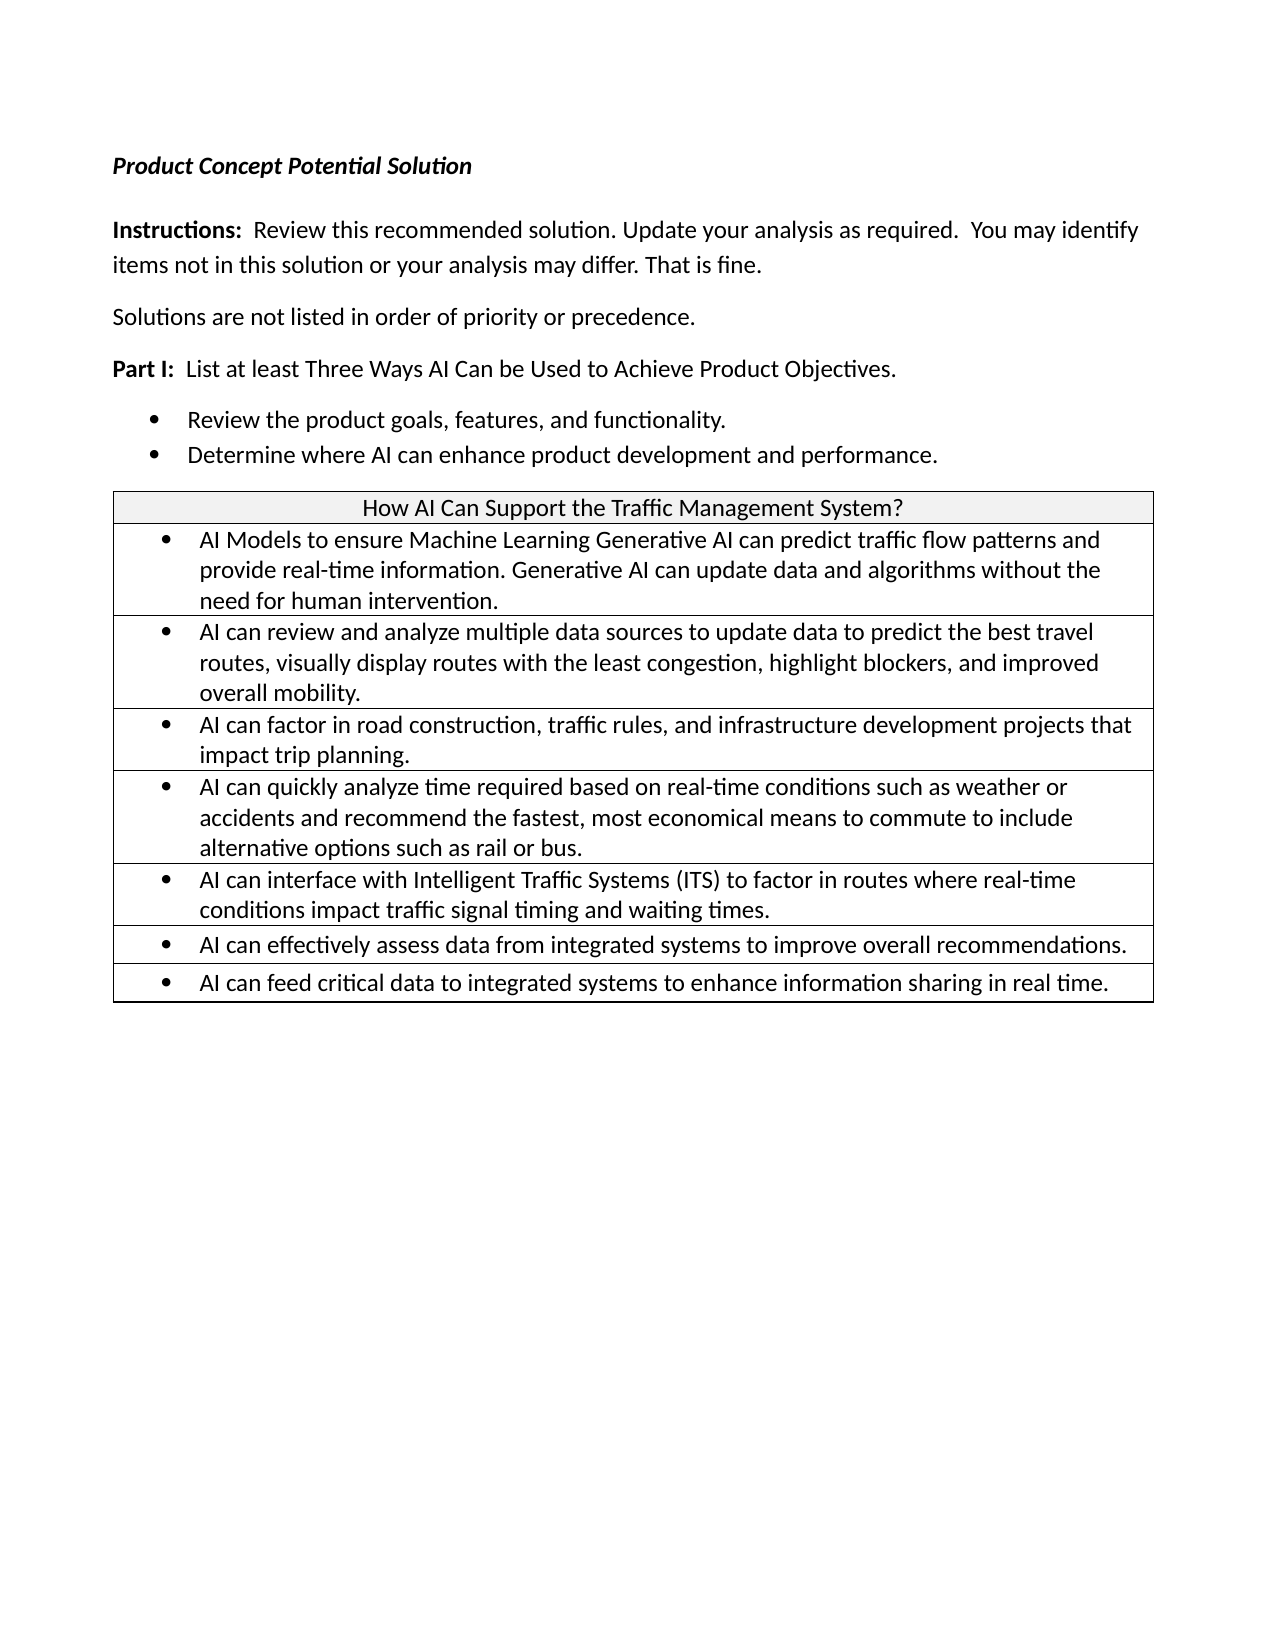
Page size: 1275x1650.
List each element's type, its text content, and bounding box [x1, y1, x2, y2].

table_cell AI Models to ensure Machine Learning Generative AI can predict traffic flow patterns and provide real-time information. Generative AI can update data and algorithms without the need for human intervention. [114, 524, 1153, 615]
list Review the product goals, features, and functionality. [150, 404, 1162, 435]
text Solutions are not listed in order of priority or precedence. [112, 301, 1162, 332]
table_cell AI can factor in road construction, traffic rules, and infrastructure development projects that impact trip planning. [114, 709, 1153, 770]
table_cell AI can effectively assess data from integrated systems to improve overall recommendations. [114, 926, 1153, 963]
table_cell AI can interface with Intelligent Traffic Systems (ITS) to factor in routes where real-time conditions impact traffic signal timing and waiting times. [114, 864, 1153, 925]
list Determine where AI can enhance product development and performance. [150, 439, 1162, 470]
text Instructions: Review this recommended solution. Update your analysis as required. You may identify items not in this solution or your analysis may differ. That is fine. [112, 214, 1162, 280]
text Part I: List at least Three Ways AI Can be Used to Achieve Product Objectives. [112, 353, 1162, 383]
table_cell AI can review and analyze multiple data sources to update data to predict the best travel routes, visually display routes with the least congestion, highlight blockers, and improved overall mobility. [114, 616, 1153, 708]
table_cell AI can quickly analyze time required based on real-time conditions such as weather or accidents and recommend the fastest, most economical means to commute to include alternative options such as rail or bus. [114, 771, 1153, 863]
table_cell AI can feed critical data to integrated systems to enhance information sharing in real time. [114, 964, 1153, 1001]
text Product Concept Potential Solution [112, 150, 1162, 181]
table_header How AI Can Support the Traffic Management System? [114, 492, 1153, 523]
